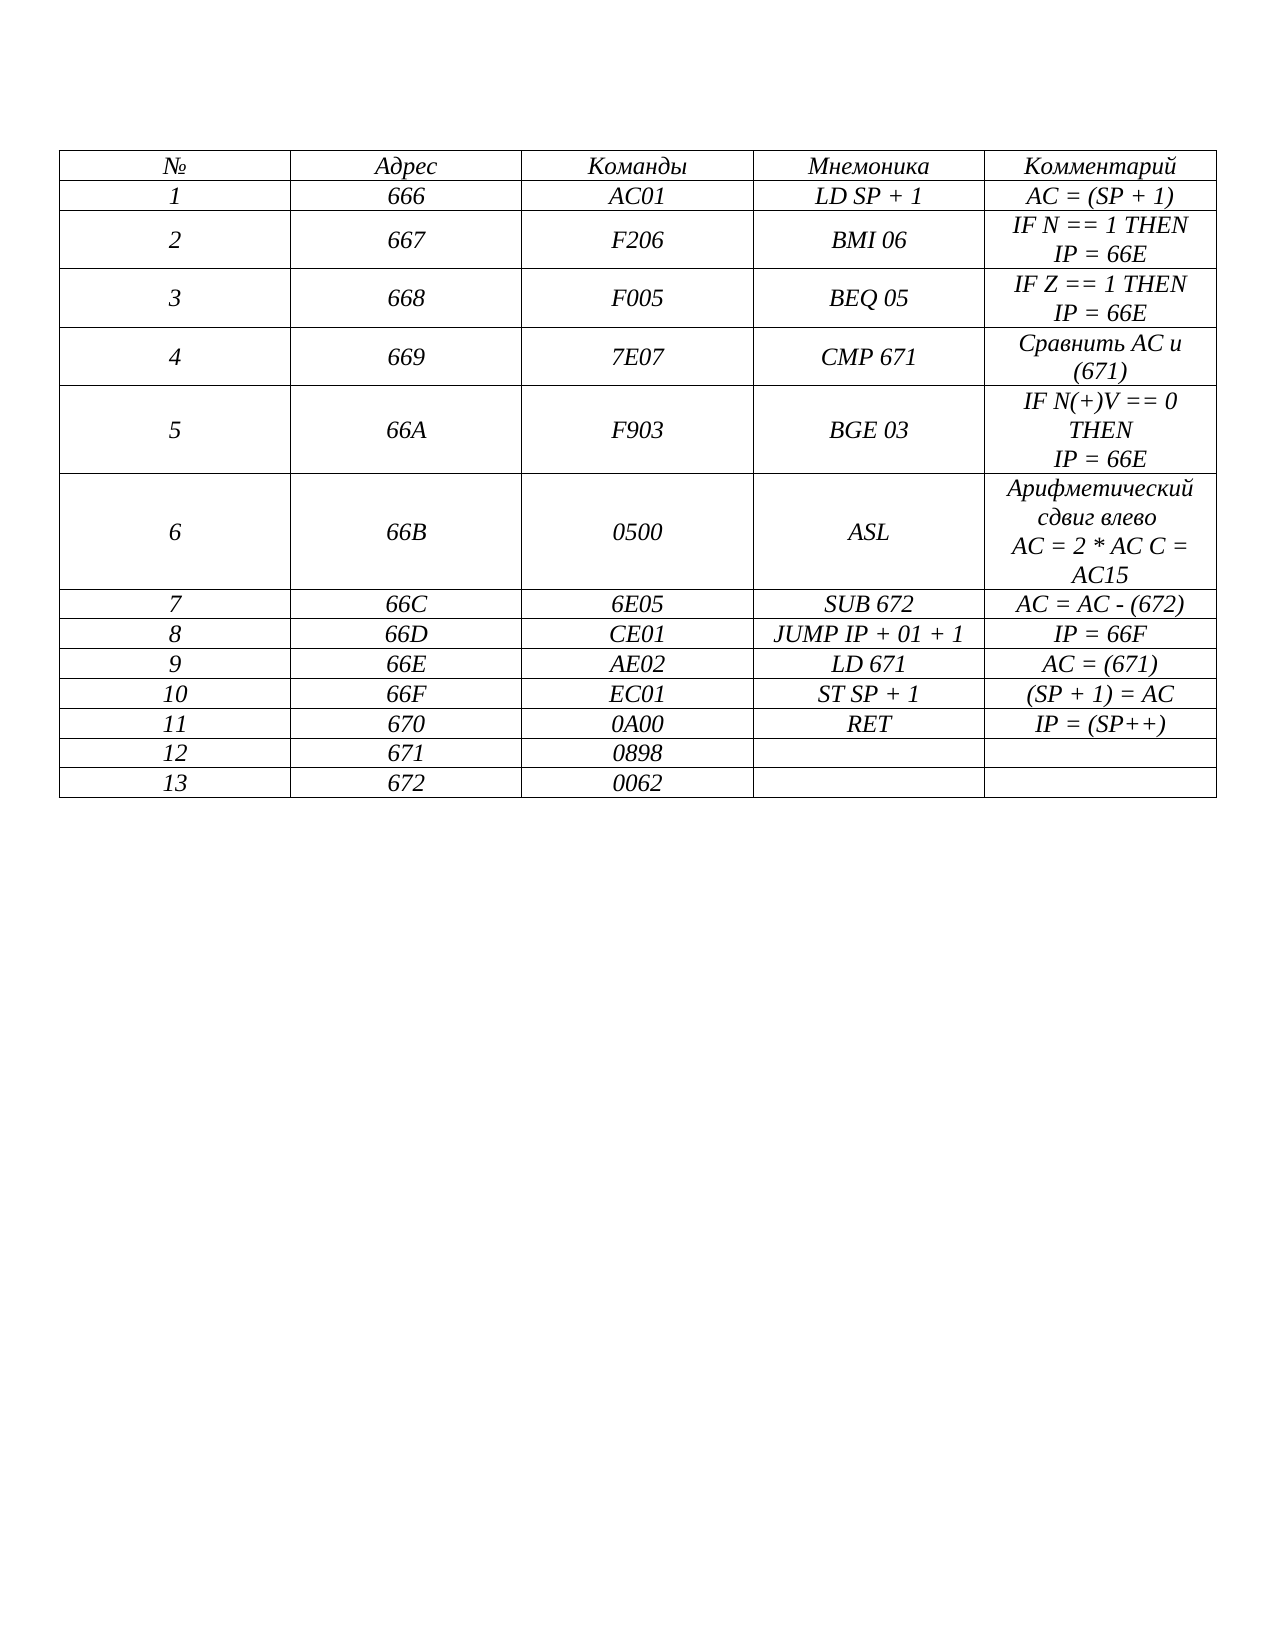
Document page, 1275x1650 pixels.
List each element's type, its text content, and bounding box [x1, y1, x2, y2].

table_cell Сравнить AC и (671) [985, 328, 1216, 385]
table_cell EC01 [522, 679, 753, 708]
table_cell AC01 [522, 181, 753, 209]
table_header Комментарий [985, 151, 1216, 180]
table_cell 66B [291, 474, 521, 588]
table_cell [754, 768, 984, 797]
table_cell IP = 66F [985, 619, 1216, 648]
table_cell RET [754, 709, 984, 737]
table_cell 3 [60, 269, 290, 327]
table_cell 66C [291, 590, 521, 618]
table_cell 0062 [522, 768, 753, 797]
table_cell 670 [291, 709, 521, 737]
table_cell CMP 671 [754, 328, 984, 385]
table_cell 66F [291, 679, 521, 708]
table_cell CE01 [522, 619, 753, 648]
table_cell [754, 739, 984, 767]
table_cell F903 [522, 386, 753, 472]
table_cell ASL [754, 474, 984, 588]
table_cell 10 [60, 679, 290, 708]
table_cell 2 [60, 211, 290, 268]
table_cell BMI 06 [754, 211, 984, 268]
table_cell SUB 672 [754, 590, 984, 618]
table_cell 13 [60, 768, 290, 797]
table_cell IP = (SP++) [985, 709, 1216, 737]
table_cell AC = (SP + 1) [985, 181, 1216, 209]
table_cell 7E07 [522, 328, 753, 385]
table_cell 11 [60, 709, 290, 737]
table_header Мнемоника [754, 151, 984, 180]
table_cell 12 [60, 739, 290, 767]
table_cell 666 [291, 181, 521, 209]
table_cell F206 [522, 211, 753, 268]
table_cell LD SP + 1 [754, 181, 984, 209]
table_cell 66A [291, 386, 521, 472]
table_cell (SP + 1) = AC [985, 679, 1216, 708]
table_cell BGE 03 [754, 386, 984, 472]
table_cell 5 [60, 386, 290, 472]
table_cell 7 [60, 590, 290, 618]
table_cell AC = (671) [985, 649, 1216, 678]
table_cell 66D [291, 619, 521, 648]
table_cell IF Z == 1 THEN IP = 66E [985, 269, 1216, 327]
table_cell 668 [291, 269, 521, 327]
table_cell 671 [291, 739, 521, 767]
table_cell JUMP IP + 01 + 1 [754, 619, 984, 648]
table_cell 4 [60, 328, 290, 385]
table_cell AE02 [522, 649, 753, 678]
table_cell 672 [291, 768, 521, 797]
table_cell 6E05 [522, 590, 753, 618]
table_cell IF N == 1 THEN IP = 66E [985, 211, 1216, 268]
table_cell [985, 768, 1216, 797]
table_header Адрес [291, 151, 521, 180]
table_cell IF N(+)V == 0 THEN IP = 66E [985, 386, 1216, 472]
table_cell 0A00 [522, 709, 753, 737]
table_header № [60, 151, 290, 180]
table_cell 0500 [522, 474, 753, 588]
table_cell LD 671 [754, 649, 984, 678]
table_cell 667 [291, 211, 521, 268]
table_cell 9 [60, 649, 290, 678]
table_cell 1 [60, 181, 290, 209]
table_cell ST SP + 1 [754, 679, 984, 708]
table_cell 0898 [522, 739, 753, 767]
table_cell F005 [522, 269, 753, 327]
table_cell [985, 739, 1216, 767]
table_cell AC = AC - (672) [985, 590, 1216, 618]
table_cell BEQ 05 [754, 269, 984, 327]
table_cell 6 [60, 474, 290, 588]
table_cell Арифметический сдвиг влево AC = 2 * AC C = AC15 [985, 474, 1216, 588]
table_cell 669 [291, 328, 521, 385]
table_cell 66E [291, 649, 521, 678]
table_cell 8 [60, 619, 290, 648]
table_header Команды [522, 151, 753, 180]
